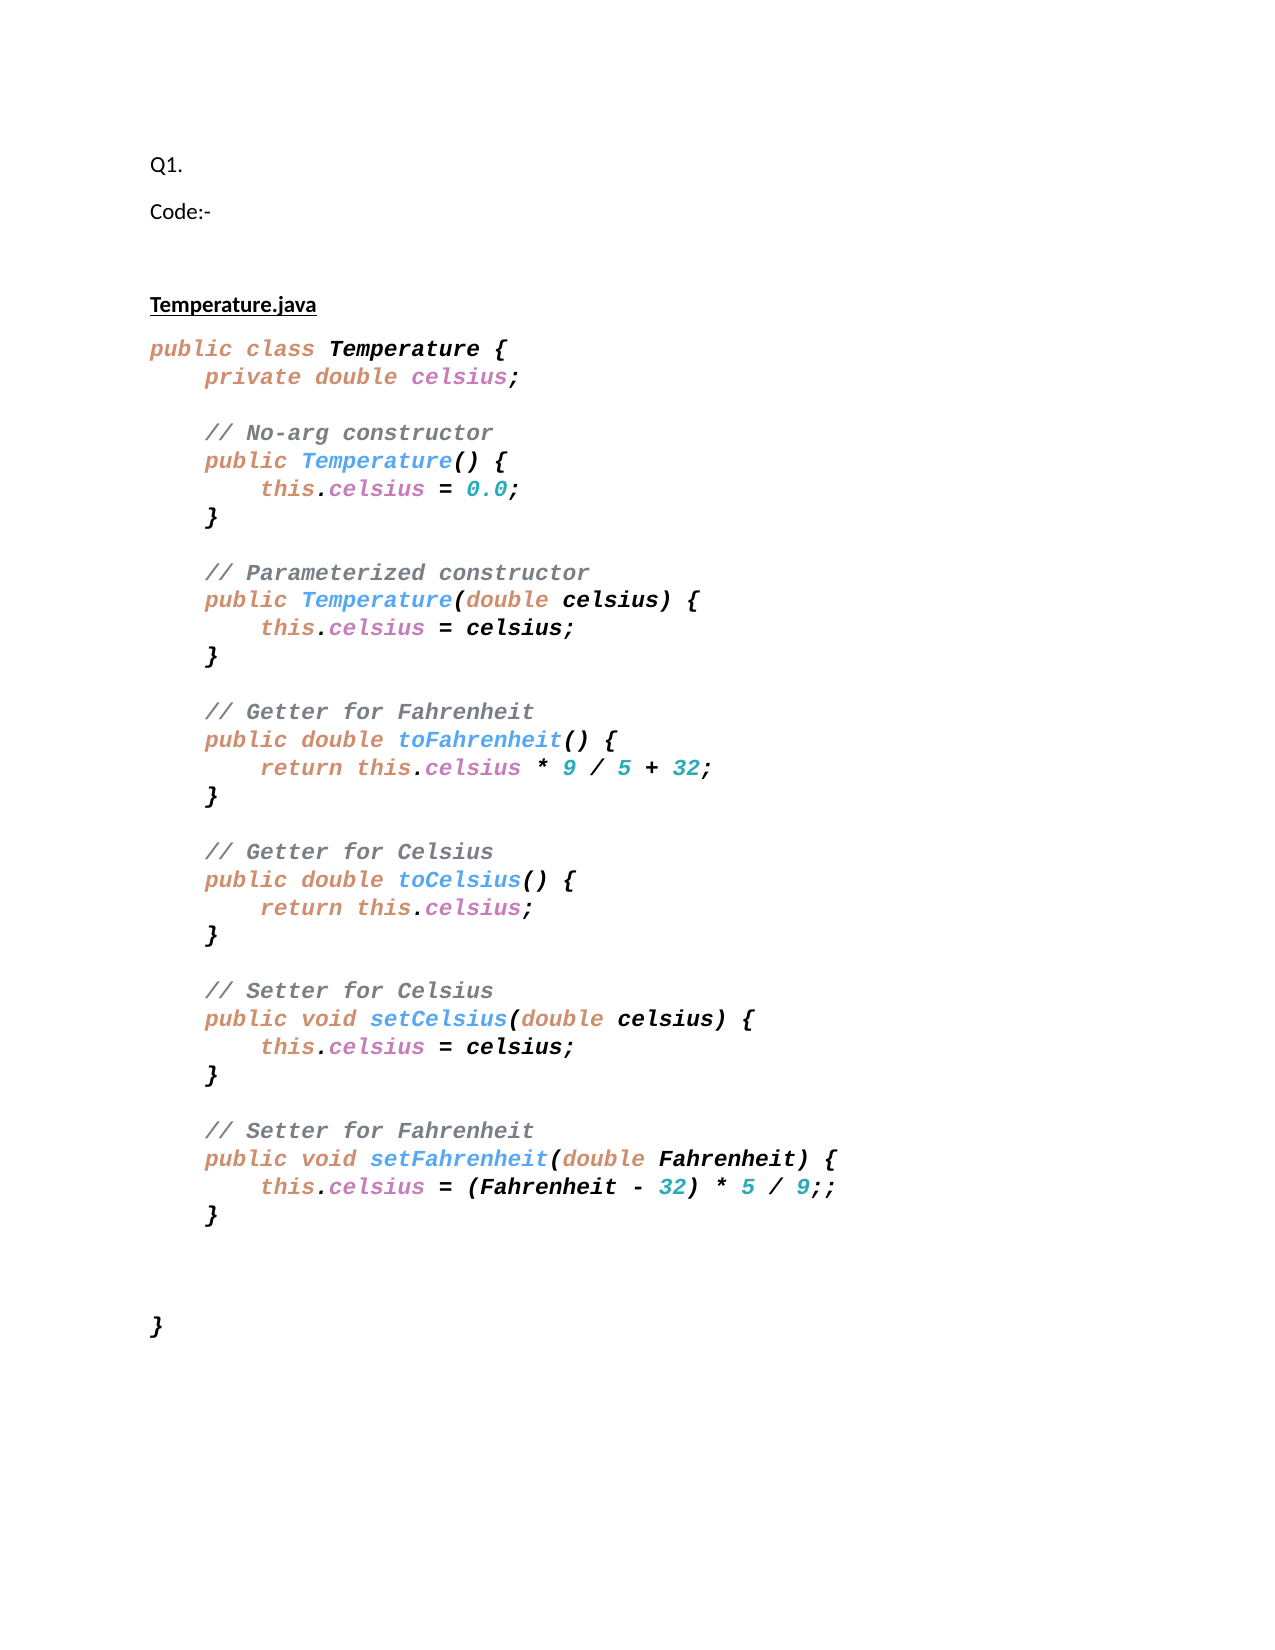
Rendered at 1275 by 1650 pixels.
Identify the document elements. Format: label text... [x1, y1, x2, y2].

text Q1. [150, 150, 1125, 178]
text Temperature.java [150, 291, 1125, 319]
text public class Temperature { private double celsius; // No-arg constructor public Temperature() { this.celsius = 0.0; } // Parameterized constructor public Temperature(double celsius) { this.celsius = celsius; } // Getter for Fahrenheit public double toFahrenheit() { return this.celsius * 9 / 5 + 32; } // Getter for Celsius public double toCelsius() { return this.celsius; } // Setter for Celsius public void setCelsius(double celsius) { this.celsius = celsius; } // Setter for Fahrenheit public void setFahrenheit(double Fahrenheit) { this.celsius = (Fahrenheit - 32) * 5 / 9;; } } [150, 337, 1125, 1341]
text Code:- [150, 197, 1125, 225]
